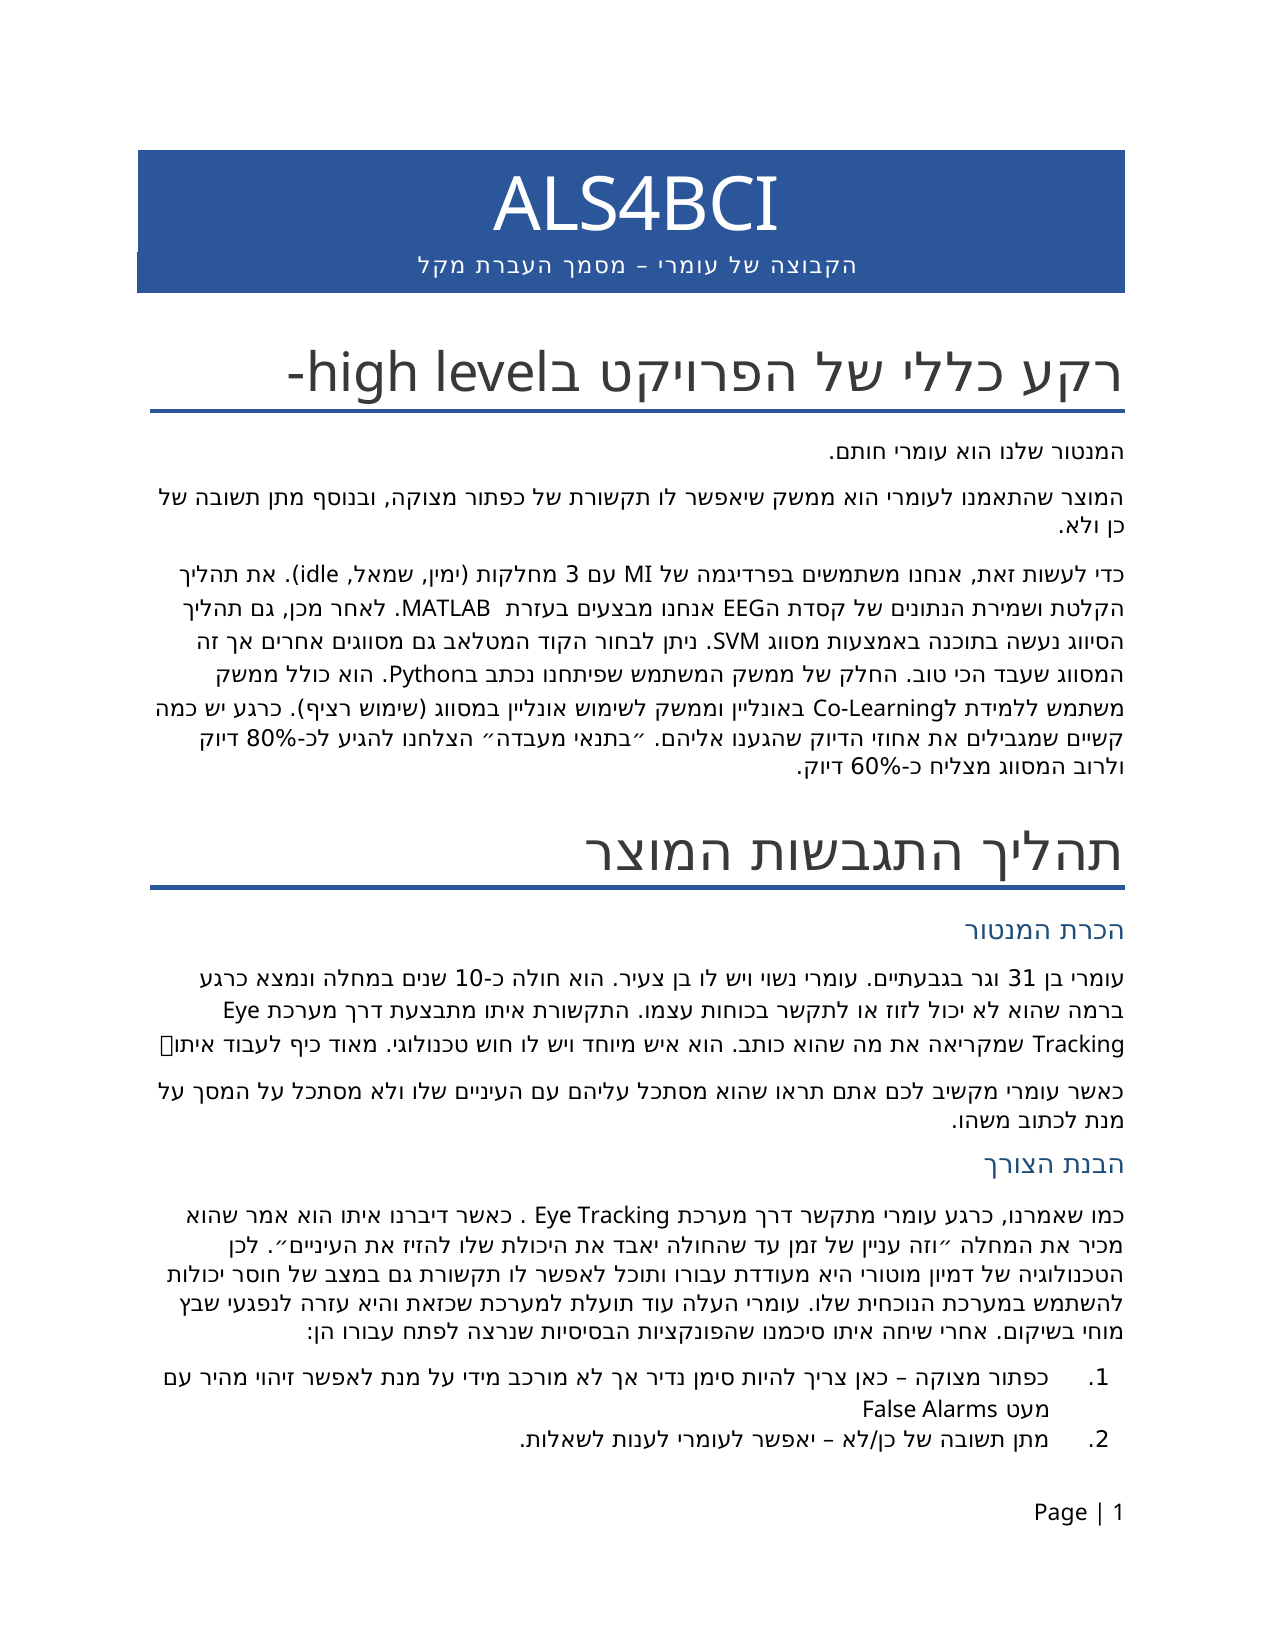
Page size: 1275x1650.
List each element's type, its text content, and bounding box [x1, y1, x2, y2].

text המנטור שלנו הוא עומרי חותם. [150, 438, 1125, 465]
title ALS4BCI [150, 150, 1125, 252]
text המוצר שהתאמנו לעומרי הוא ממשק שיאפשר לו תקשורת של כפתור מצוקה, ובנוסף מתן תשובה של כן ולא. [150, 484, 1125, 539]
list מתן תשובה של כן/לא – יאפשר לעומרי לענות לשאלות. [150, 1426, 1087, 1453]
text עומרי בן 31 וגר בגבעתיים. עומרי נשוי ויש לו בן צעיר. הוא חולה כ-10 שנים במחלה ונמצא כרגע ברמה שהוא לא יכול לזוז או לתקשר בכוחות עצמו. התקשורת איתו מתבצעת דרך מערכת Eye Tracking שמקריאה את מה שהוא כותב. הוא איש מיוחד ויש לו חוש טכנולוגי. מאוד כיף לעבוד איתו [150, 965, 1125, 1059]
text כדי לעשות זאת, אנחנו משתמשים בפרדיגמה של MI עם 3 מחלקות (ימין, שמאל, idle). את תהליך הקלטת ושמירת הנתונים של קסדת הEEG אנחנו מבצעים בעזרת MATLAB. לאחר מכן, גם תהליך הסיווג נעשה בתוכנה באמצעות מסווג SVM. ניתן לבחור הקוד המטלאב גם מסווגים אחרים אך זה המסווג שעבד הכי טוב. החלק של ממשק המשתמש שפיתחנו נכתב בPython. הוא כולל ממשק משתמש ללמידת לֹCo-Learning באונליין וממשק לשימוש אונליין במסווג (שימוש רציף). כרגע יש כמה קשיים שמגבילים את אחוזי הדיוק שהגענו אליהם. ״בתנאי מעבדה״ הצלחנו להגיע לכ-80% דיוק ולרוב המסווג מצליח כ-60% דיוק. [150, 558, 1125, 780]
list כפתור מצוקה – כאן צריך להיות סימן נדיר אך לא מורכב מידי על מנת לאפשר זיהוי מהיר עם מעט False Alarms [150, 1364, 1087, 1424]
subtitle רקע כללי של הפרויקט בhigh level- [150, 333, 1125, 409]
text כמו שאמרנו, כרגע עומרי מתקשר דרך מערכת Eye Tracking . כאשר דיברנו איתו הוא אמר שהוא מכיר את המחלה ״וזה עניין של זמן עד שהחולה יאבד את היכולת שלו להזיז את העיניים״. לכן הטכנולוגיה של דמיון מוטורי היא מעודדת עבורו ותוכל לאפשר לו תקשורת גם במצב של חוסר יכולות להשתמש במערכת הנוכחית שלו. עומרי העלה עוד תועלת למערכת שכזאת והיא עזרה לנפגעי שבץ מוחי בשיקום. אחרי שיחה איתו סיכמנו שהפונקציות הבסיסיות שנרצה לפתח עבורו הן: [150, 1199, 1125, 1345]
subtitle הבנת הצורך [150, 1148, 1125, 1180]
subtitle הקבוצה של עומרי – מסמך העברת מקל [150, 252, 1125, 281]
subtitle הכרת המנטור [150, 914, 1125, 946]
subtitle תהליך התגבשות המוצר [150, 820, 1125, 885]
text כאשר עומרי מקשיב לכם אתם תראו שהוא מסתכל עליהם עם העיניים שלו ולא מסתכל על המסך על מנת לכתוב משהו. [150, 1078, 1125, 1134]
